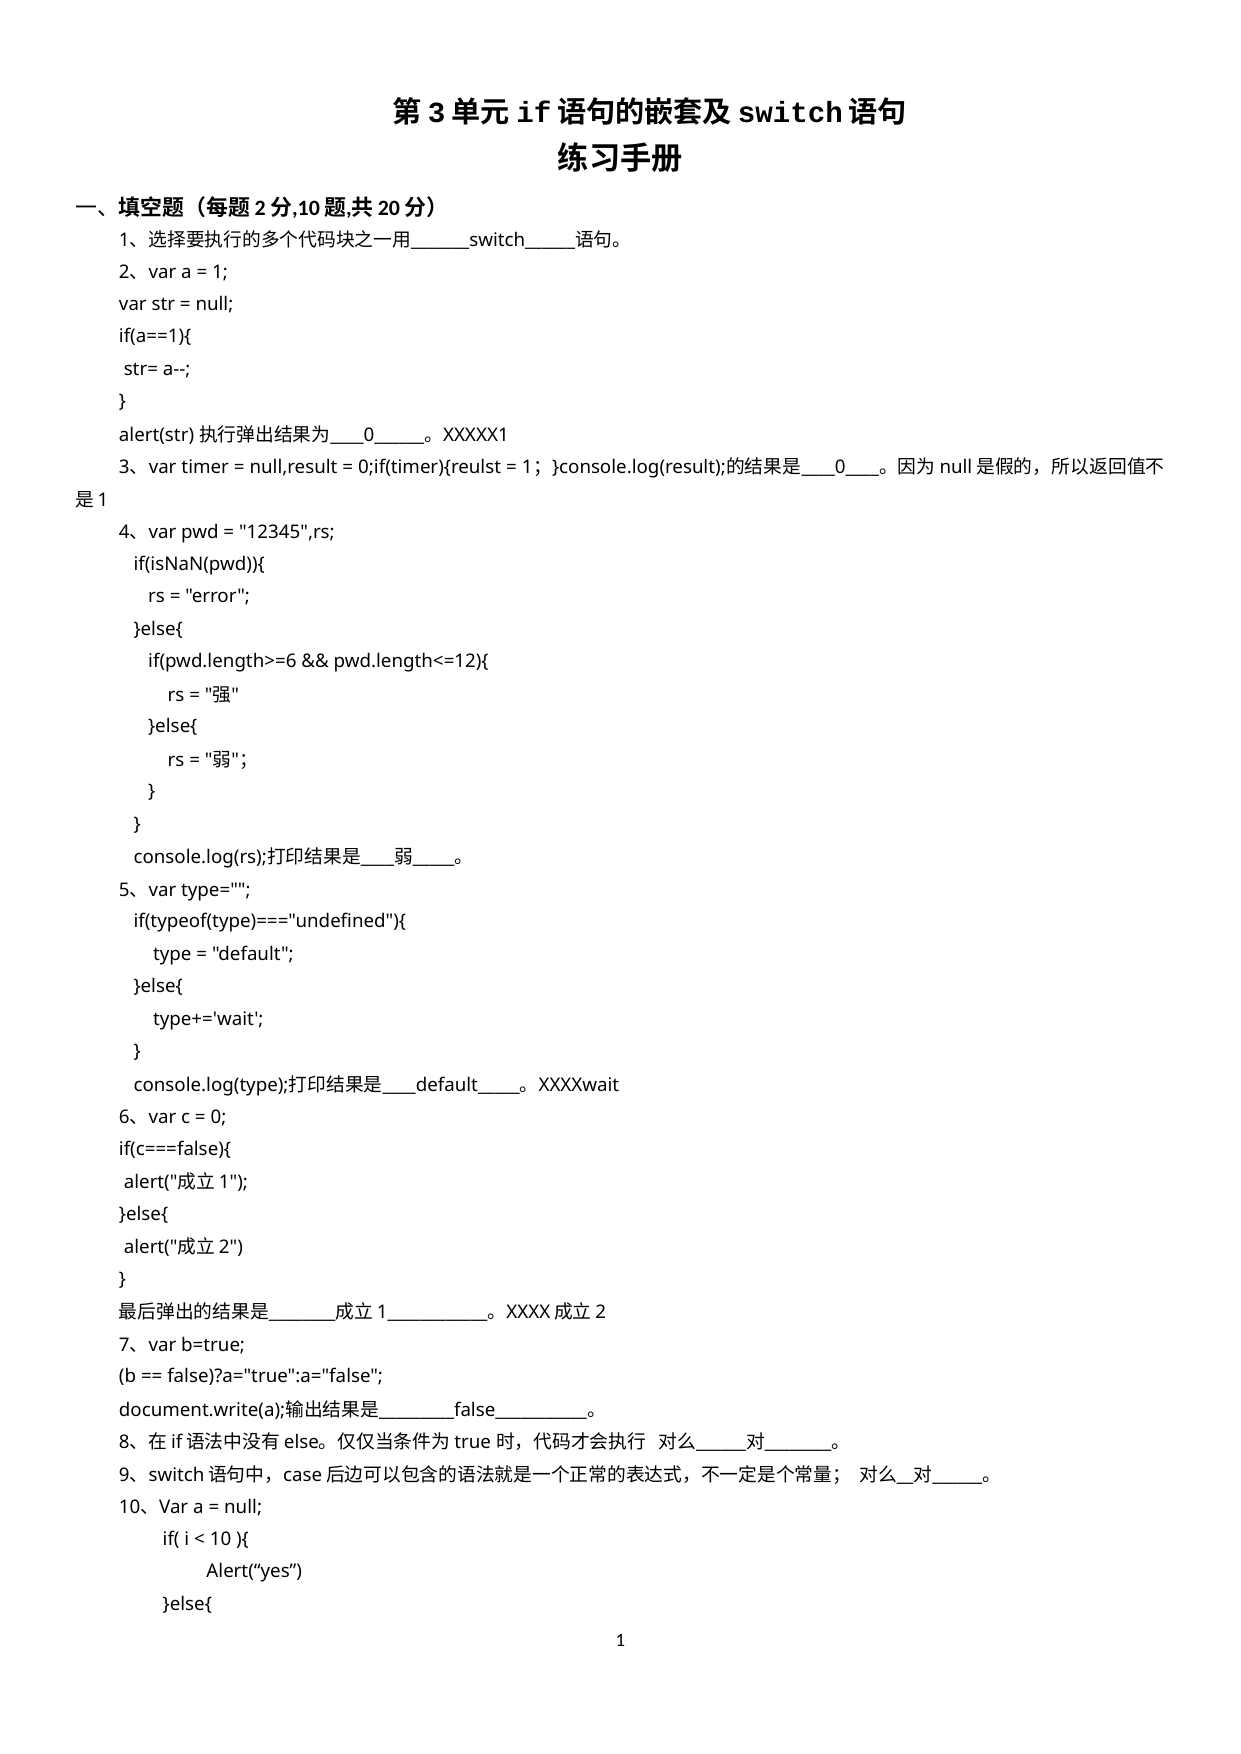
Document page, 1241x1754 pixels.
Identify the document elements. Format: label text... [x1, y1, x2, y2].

list } [75, 1262, 1165, 1294]
text }else{ [75, 709, 1165, 742]
text type+='wait'; [75, 1002, 1165, 1034]
list 最后弹出的结果是________成立1____________。XXXX成立2 [75, 1294, 1165, 1327]
text 5、var type=""; [75, 872, 1165, 904]
text 4、var pwd = "12345",rs; [75, 514, 1165, 547]
text }else{ [75, 969, 1165, 1002]
text alert(str) 执行弹出结果为____0______。XXXXX1 [75, 417, 1165, 449]
text 3、var timer = null,result = 0;if(timer){reulst = 1；}console.log(result);的结果是____0____。因为null是假的，所以返回值不是1 [75, 449, 1165, 514]
text rs = "弱"； [75, 742, 1165, 774]
list if(c===false){ [75, 1132, 1165, 1164]
list 选择要执行的多个代码块之一用_______switch______语句。 [75, 222, 1165, 254]
list 7、var b=true; [75, 1327, 1165, 1359]
list }else{ [75, 1197, 1165, 1229]
text rs = "强" [75, 677, 1165, 709]
text if(typeof(type)==="undefined"){ [75, 904, 1165, 937]
list 填空题（每题2分,10题,共20分） [75, 189, 1165, 222]
list }else{ [119, 1587, 1165, 1619]
text type = "default"; [75, 937, 1165, 969]
list Alert(“yes”) [162, 1554, 1165, 1587]
list document.write(a);输出结果是_________false___________。 [75, 1392, 1165, 1424]
list 在if语法中没有 else。仅仅当条件为 true 时，代码才会执行 对么______对________。 [75, 1424, 1165, 1457]
text rs = "error"; [75, 579, 1165, 612]
text console.log(rs);打印结果是____弱_____。 [75, 839, 1165, 872]
list switch语句中，case后边可以包含的语法就是一个正常的表达式，不一定是个常量； 对么__对______。 [75, 1457, 1165, 1489]
text }else{ [75, 612, 1165, 644]
text } [75, 774, 1165, 807]
text console.log(type);打印结果是____default_____。XXXXwait [75, 1067, 1165, 1099]
text var str = null; [75, 287, 1165, 319]
text if(pwd.length>=6 && pwd.length<=12){ [75, 644, 1165, 677]
list 6、var c = 0; [75, 1099, 1165, 1132]
list (b == false)?a="true":a="false"; [75, 1359, 1165, 1392]
list if( i < 10 ){ [119, 1522, 1165, 1554]
text } [75, 1034, 1165, 1067]
text if(isNaN(pwd)){ [75, 547, 1165, 579]
list Var a = null; [75, 1489, 1165, 1522]
text if(a==1){ [75, 319, 1165, 352]
text 2、var a = 1; [75, 254, 1165, 287]
text } [75, 384, 1165, 417]
text } [75, 807, 1165, 839]
text str= a--; [75, 352, 1165, 384]
list alert("成立2") [75, 1229, 1165, 1262]
list alert("成立1"); [75, 1164, 1165, 1197]
